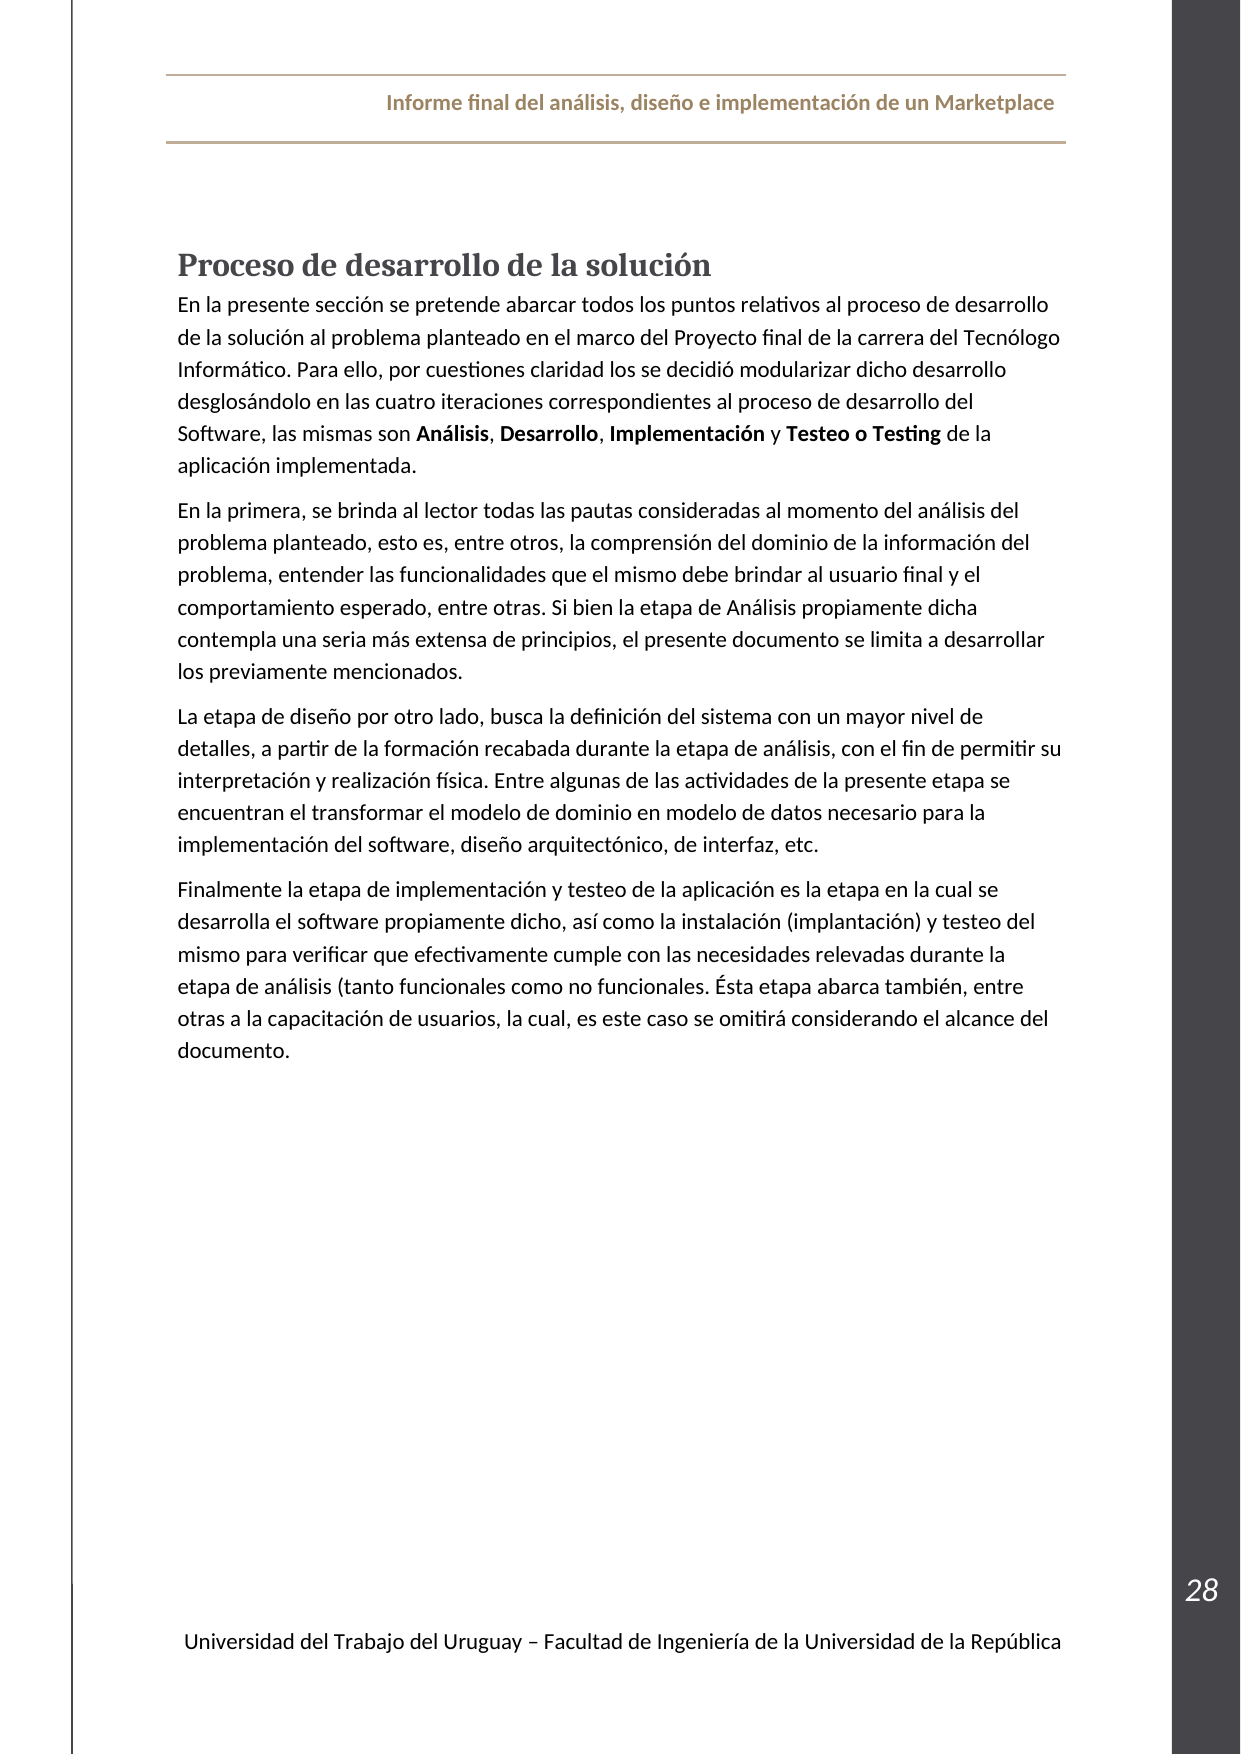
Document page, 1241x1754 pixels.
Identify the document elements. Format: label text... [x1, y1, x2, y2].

text Finalmente la etapa de implementación y testeo de la aplicación es la etapa en la cual se desarrolla el software propiamente dicho, así como la instalación (implantación) y testeo del mismo para verificar que efectivamente cumple con las necesidades relevadas durante la etapa de análisis (tanto funcionales como no funcionales. Ésta etapa abarca también, entre otras a la capacitación de usuarios, la cual, es este caso se omitirá considerando el alcance del documento. [177, 875, 1063, 1064]
text En la primera, se brinda al lector todas las pautas consideradas al momento del análisis del problema planteado, esto es, entre otros, la comprensión del dominio de la información del problema, entender las funcionalidades que el mismo debe brindar al usuario final y el comportamiento esperado, entre otras. Si bien la etapa de Análisis propiamente dicha contempla una seria más extensa de principios, el presente documento se limita a desarrollar los previamente mencionados. [177, 496, 1063, 685]
text La etapa de diseño por otro lado, busca la definición del sistema con un mayor nivel de detalles, a partir de la formación recabada durante la etapa de análisis, con el fin de permitir su interpretación y realización física. Entre algunas de las actividades de la presente etapa se encuentran el transformar el modelo de dominio en modelo de datos necesario para la implementación del software, diseño arquitectónico, de interfaz, etc. [177, 702, 1063, 859]
subtitle Proceso de desarrollo de la solución [177, 247, 1063, 285]
text En la presente sección se pretende abarcar todos los puntos relativos al proceso de desarrollo de la solución al problema planteado en el marco del Proyecto final de la carrera del Tecnólogo Informático. Para ello, por cuestiones claridad los se decidió modularizar dicho desarrollo desglosándolo en las cuatro iteraciones correspondientes al proceso de desarrollo del Software, las mismas son Análisis, Desarrollo, Implementación y Testeo o Testing de la aplicación implementada. [177, 291, 1063, 479]
